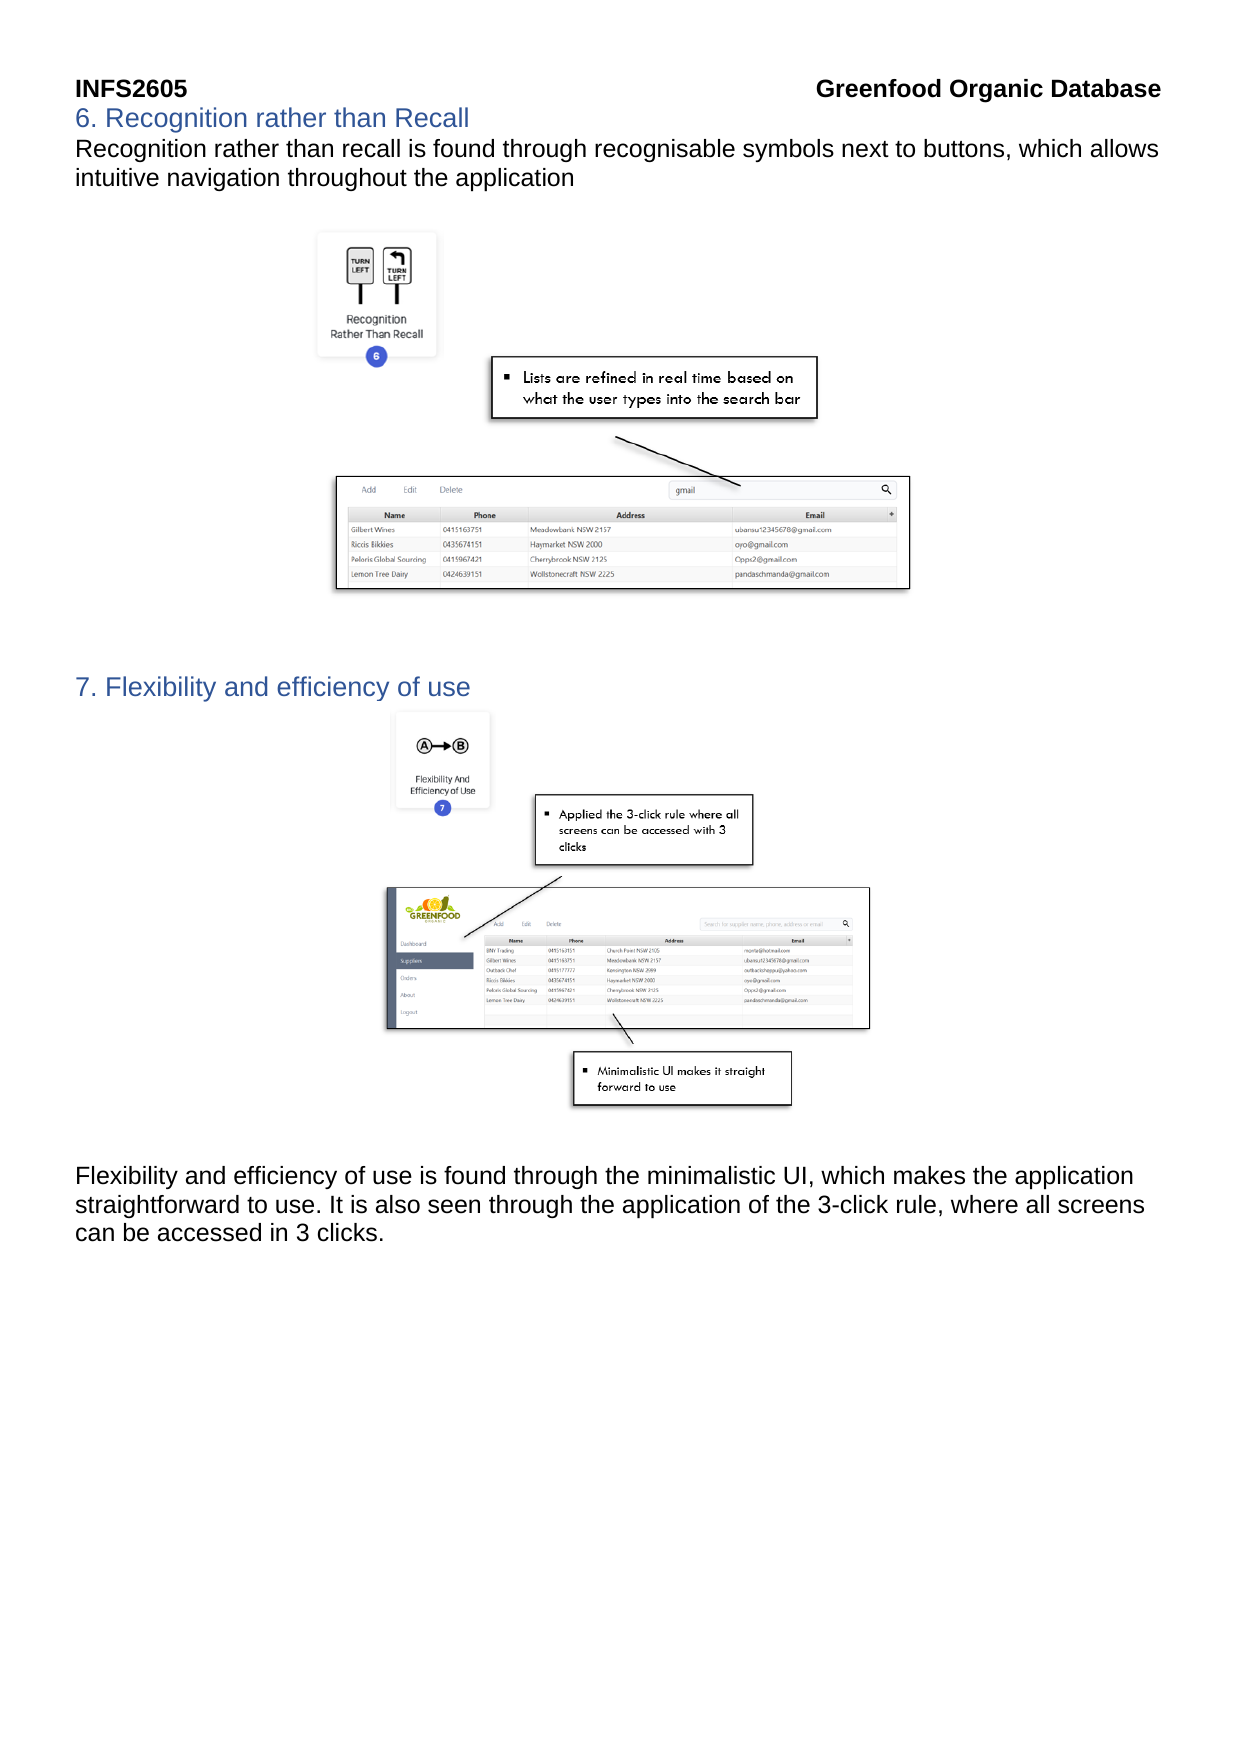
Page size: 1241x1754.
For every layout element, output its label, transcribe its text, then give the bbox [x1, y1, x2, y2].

subtitle 7. Flexibility and efficiency of use [75, 671, 1165, 702]
text Flexibility and efficiency of use is found through the minimalistic UI, which makes the application straightforward to use. It is also seen through the application of the 3-click rule, where all screens can be accessed in 3 clicks. [75, 1161, 1165, 1278]
text Recognition rather than recall is found through recognisable symbols next to buttons, which allows intuitive navigation throughout the application [75, 134, 1165, 191]
picture [289, 220, 951, 636]
subtitle 6. Recognition rather than Recall [75, 102, 1165, 134]
picture [361, 701, 879, 1131]
